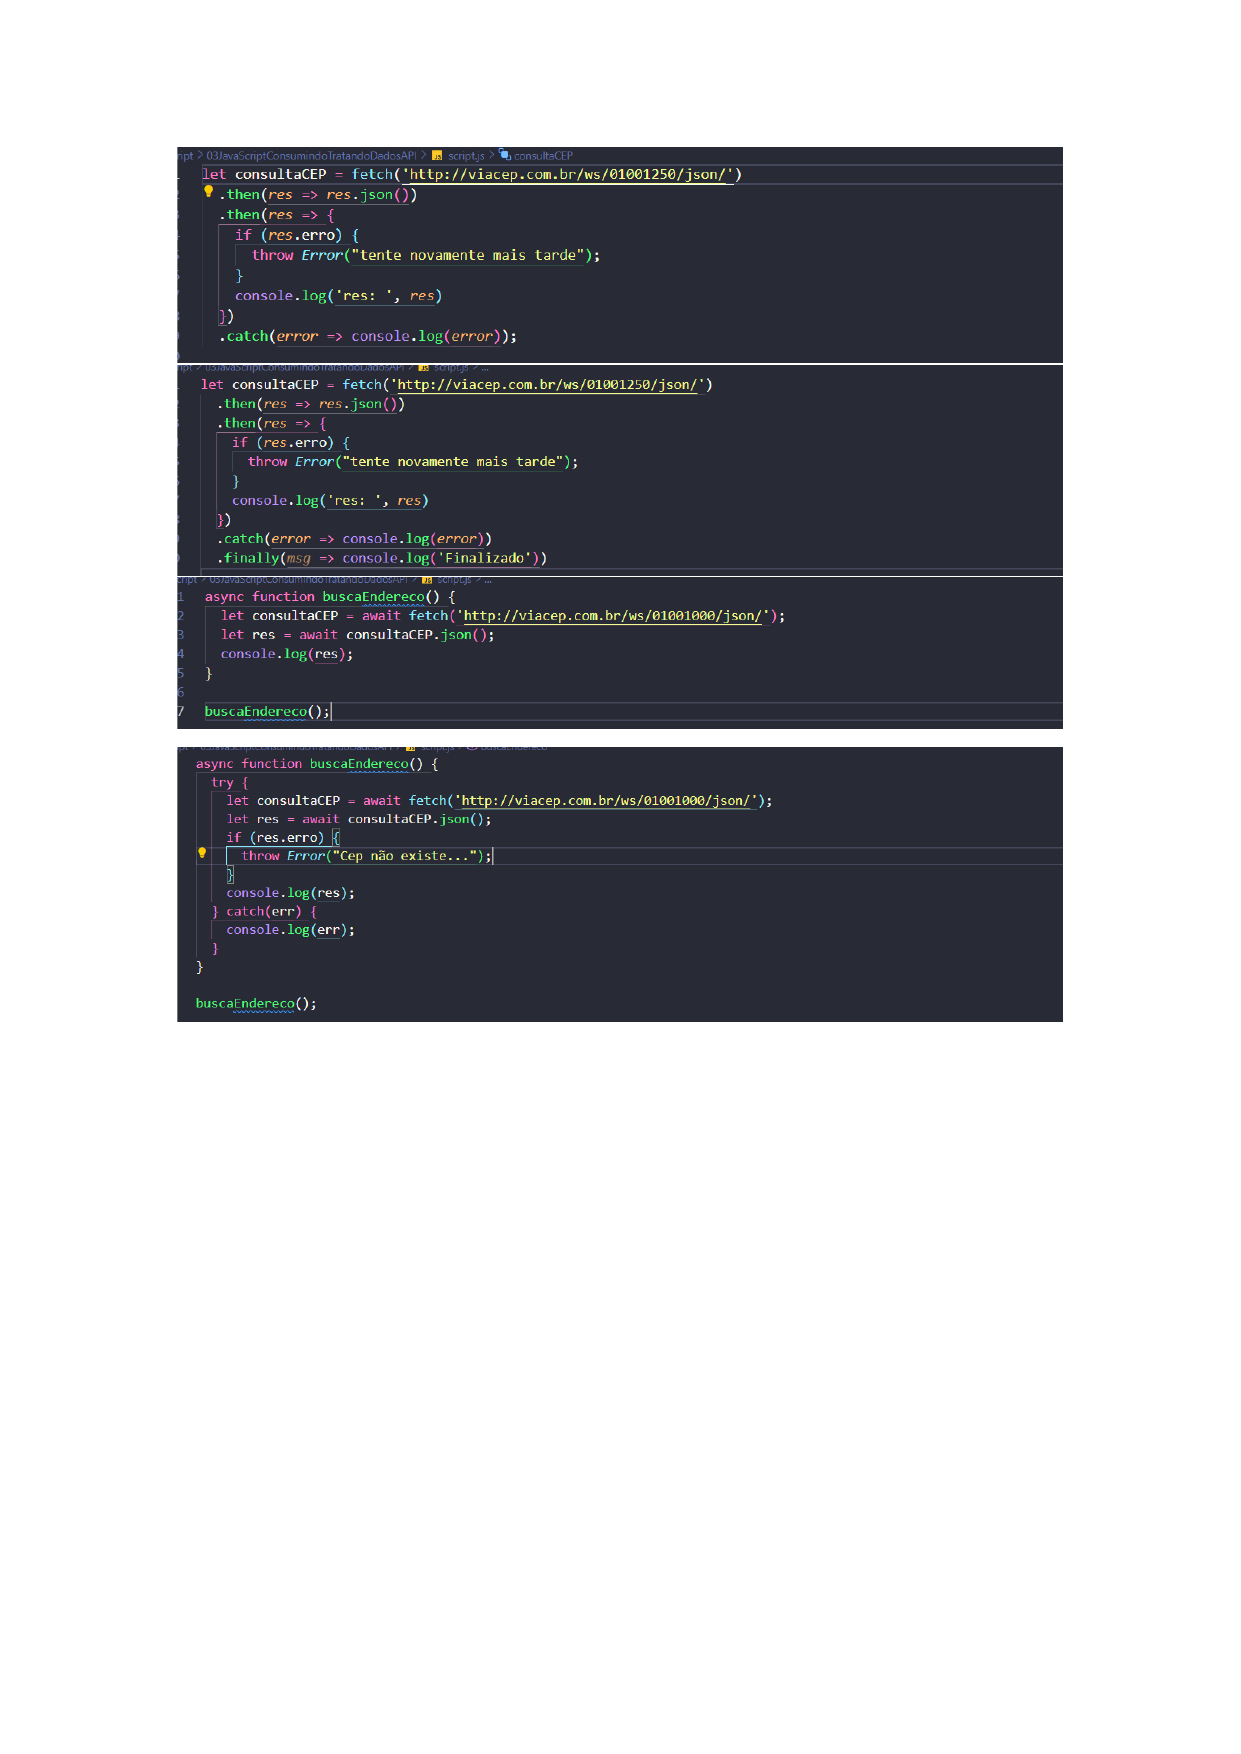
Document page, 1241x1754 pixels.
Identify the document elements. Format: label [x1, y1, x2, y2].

picture [177, 147, 1063, 363]
picture [177, 747, 1063, 1022]
picture [177, 365, 1063, 576]
picture [177, 577, 1063, 729]
